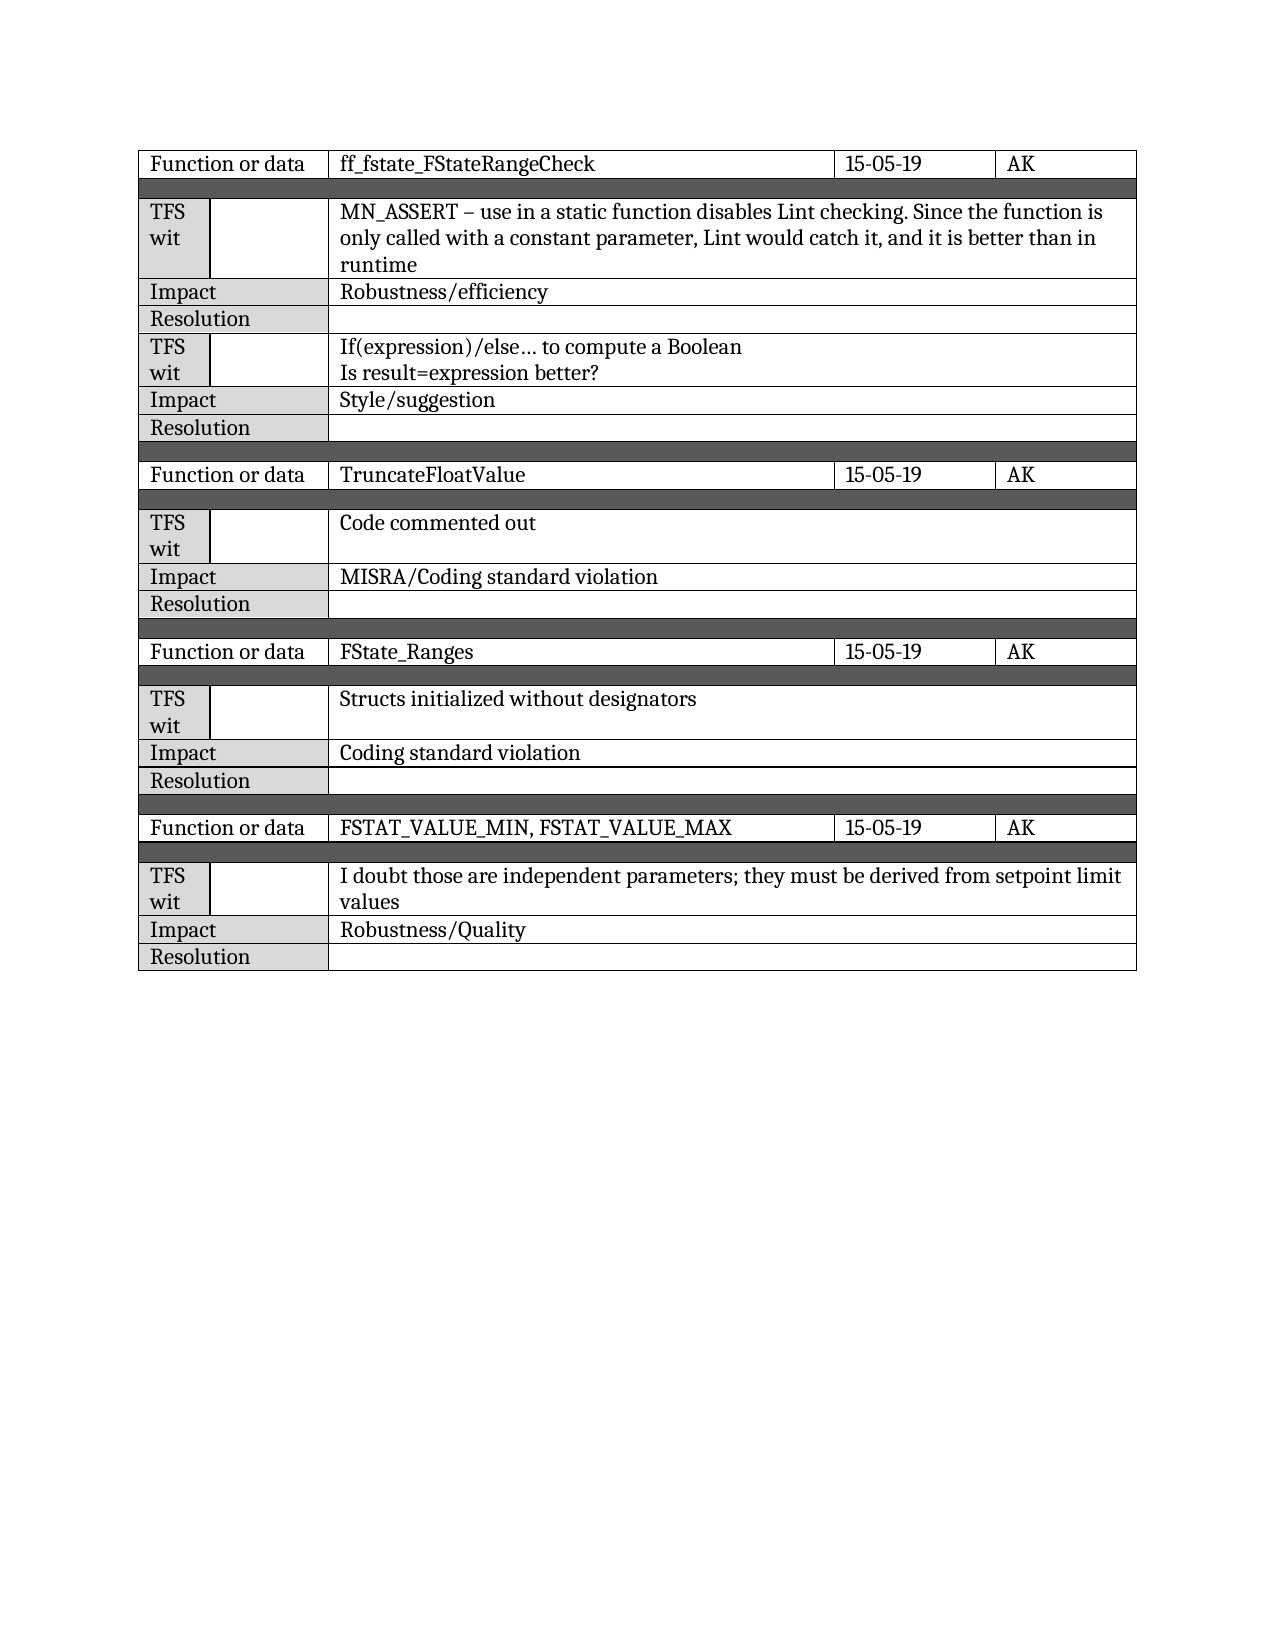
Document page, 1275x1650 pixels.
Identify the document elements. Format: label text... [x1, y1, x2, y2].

table_cell [139, 619, 1136, 638]
table_cell [211, 334, 328, 386]
table_cell Robustness/efficiency [329, 279, 1136, 305]
table_cell Impact [139, 740, 328, 766]
table_cell AK [996, 639, 1136, 665]
table_cell [329, 591, 1136, 617]
table_cell Function or data [139, 462, 328, 489]
table_cell Style/suggestion [329, 387, 1136, 414]
table_cell Function or data [139, 639, 328, 665]
table_cell [139, 442, 1136, 461]
table_cell 15-05-19 [835, 462, 995, 489]
table_cell [329, 306, 1136, 332]
table_cell Impact [139, 916, 328, 943]
table_cell Resolution [139, 306, 328, 332]
table_cell Function or data [139, 151, 328, 177]
table_cell TFS wit [139, 510, 209, 563]
table_cell 15-05-19 [835, 815, 995, 841]
table_cell TruncateFloatValue [329, 462, 834, 489]
table_cell TFS wit [139, 199, 209, 278]
table_cell Impact [139, 564, 328, 590]
table_cell [211, 686, 328, 739]
table_cell [211, 863, 328, 915]
table_cell Resolution [139, 591, 328, 617]
table_cell I doubt those are independent parameters; they must be derived from setpoint limit values [329, 863, 1136, 915]
table_cell [139, 843, 1136, 862]
table_cell AK [996, 815, 1136, 841]
table_cell Resolution [139, 768, 328, 794]
table_cell TFS wit [139, 334, 209, 386]
table_cell [211, 199, 328, 278]
table_cell Resolution [139, 415, 328, 441]
table_cell FState_Ranges [329, 639, 834, 665]
table_cell 15-05-19 [835, 151, 995, 177]
table_cell [211, 510, 328, 563]
table_cell Impact [139, 387, 328, 414]
table_cell Structs initialized without designators [329, 686, 1136, 739]
table_cell Function or data [139, 815, 328, 841]
table_cell Resolution [139, 944, 328, 970]
table_cell ff_fstate_FStateRangeCheck [329, 151, 834, 177]
table_cell Impact [139, 279, 328, 305]
table_cell AK [996, 462, 1136, 489]
table_cell MISRA/Coding standard violation [329, 564, 1136, 590]
table_cell [139, 666, 1136, 685]
table_cell TFS wit [139, 686, 209, 739]
table_cell 15-05-19 [835, 639, 995, 665]
table_cell [329, 415, 1136, 441]
table_cell Robustness/Quality [329, 916, 1136, 943]
table_cell TFS wit [139, 863, 209, 915]
table_cell AK [996, 151, 1136, 177]
table_cell [329, 768, 1136, 794]
table_cell Code commented out [329, 510, 1136, 563]
table_cell If(expression)/else… to compute a Boolean Is result=expression better? [329, 334, 1136, 386]
table_cell [139, 490, 1136, 509]
table_cell FSTAT_VALUE_MIN, FSTAT_VALUE_MAX [329, 815, 834, 841]
table_cell [139, 795, 1136, 814]
table_cell Coding standard violation [329, 740, 1136, 766]
table_cell [139, 179, 1136, 198]
table_cell [329, 944, 1136, 970]
